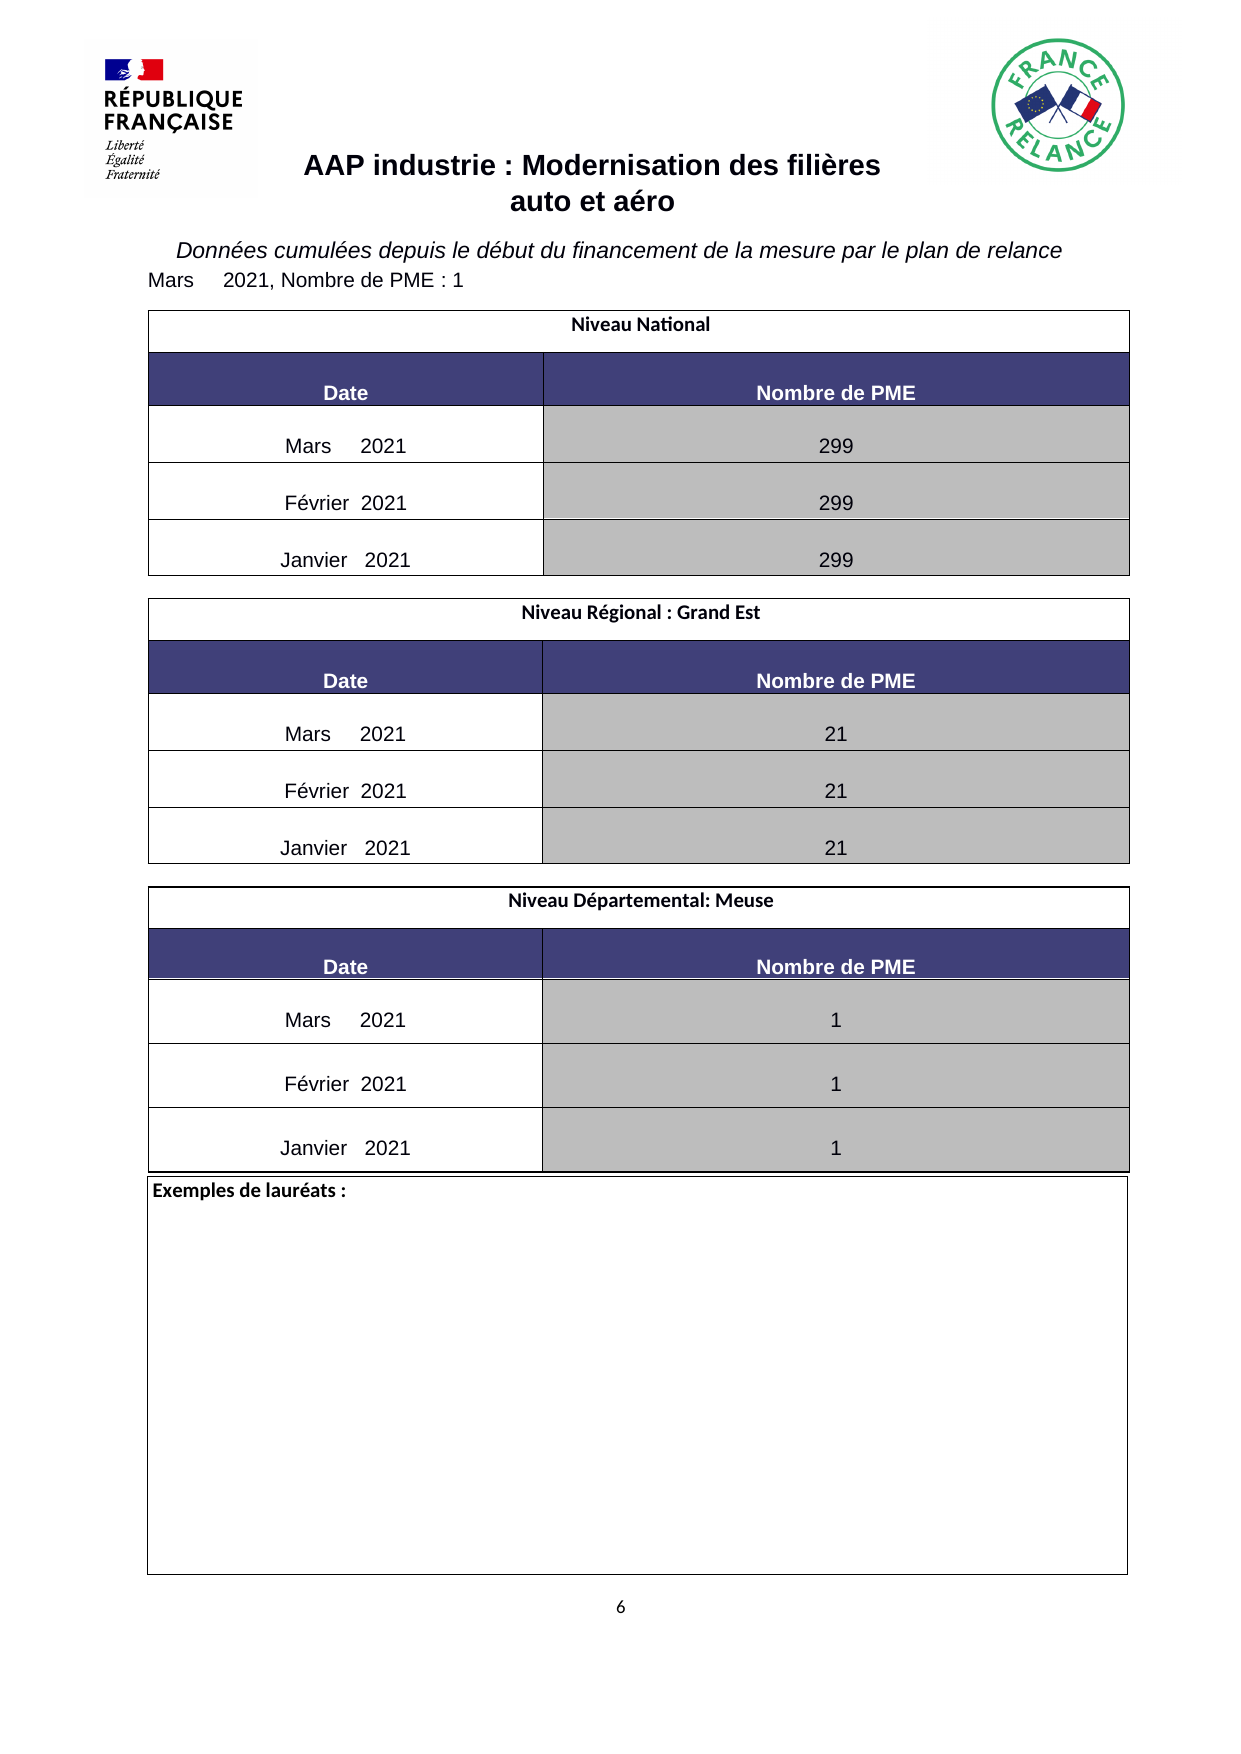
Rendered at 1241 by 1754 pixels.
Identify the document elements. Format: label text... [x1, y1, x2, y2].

table_cell 299 [544, 406, 1129, 462]
table_cell Janvier 2021 [149, 1108, 542, 1171]
table_cell Février 2021 [149, 751, 542, 807]
table_cell Janvier 2021 [149, 520, 543, 575]
table_cell Février 2021 [149, 1044, 542, 1107]
table_cell 21 [543, 751, 1129, 807]
table_cell 299 [544, 520, 1129, 575]
table_cell Février 2021 [149, 463, 543, 518]
text Données cumulées depuis le début du financement de la mesure par le plan de relance [148, 237, 1093, 263]
table_cell Janvier 2021 [149, 808, 542, 863]
table_cell Date [149, 641, 542, 693]
table_cell 1 [543, 980, 1129, 1043]
table_header Niveau Départemental: Meuse [149, 888, 1129, 928]
picture [926, 17, 1182, 185]
text Mars 2021, Nombre de PME : 1 [148, 268, 1093, 292]
table_cell 21 [543, 694, 1129, 750]
table_cell Date [149, 353, 543, 405]
table_cell Mars 2021 [149, 406, 543, 462]
table_cell Mars 2021 [149, 694, 542, 750]
table_cell Mars 2021 [149, 980, 542, 1043]
text AAP industrie : Modernisation des filières auto et aéro [148, 148, 1093, 217]
table_cell 21 [543, 808, 1129, 863]
table_cell 1 [543, 1108, 1129, 1171]
table_header Niveau Régional : Grand Est [149, 599, 1129, 640]
table_cell 299 [544, 463, 1129, 518]
table_cell Nombre de PME [543, 929, 1129, 978]
table_cell Date [149, 929, 542, 978]
table_cell 1 [543, 1044, 1129, 1107]
picture [84, 39, 258, 197]
table_cell Nombre de PME [543, 641, 1129, 693]
table_header Niveau National [149, 311, 1129, 352]
table_cell Nombre de PME [544, 353, 1129, 405]
